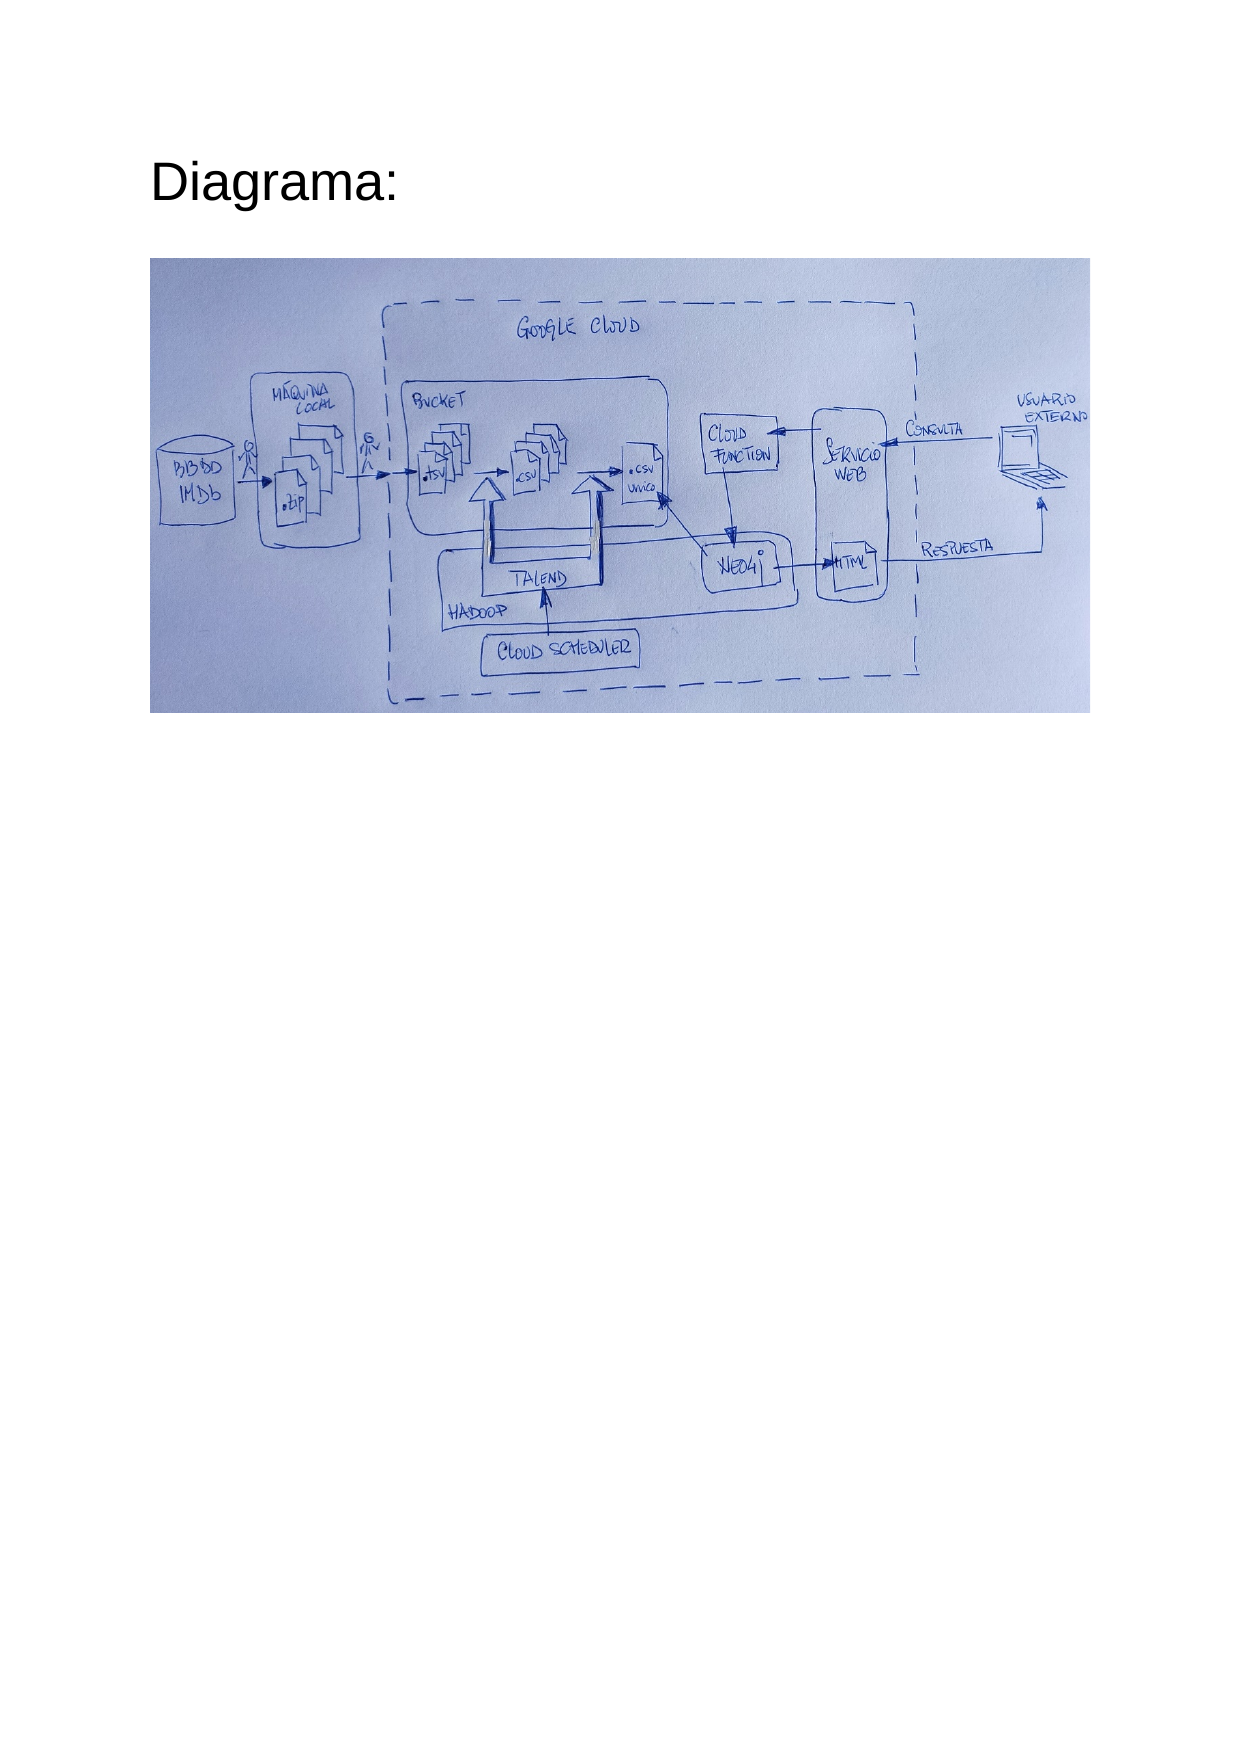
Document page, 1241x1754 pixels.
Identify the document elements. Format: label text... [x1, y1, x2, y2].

title Diagrama: [150, 150, 1090, 212]
picture [150, 258, 1091, 713]
